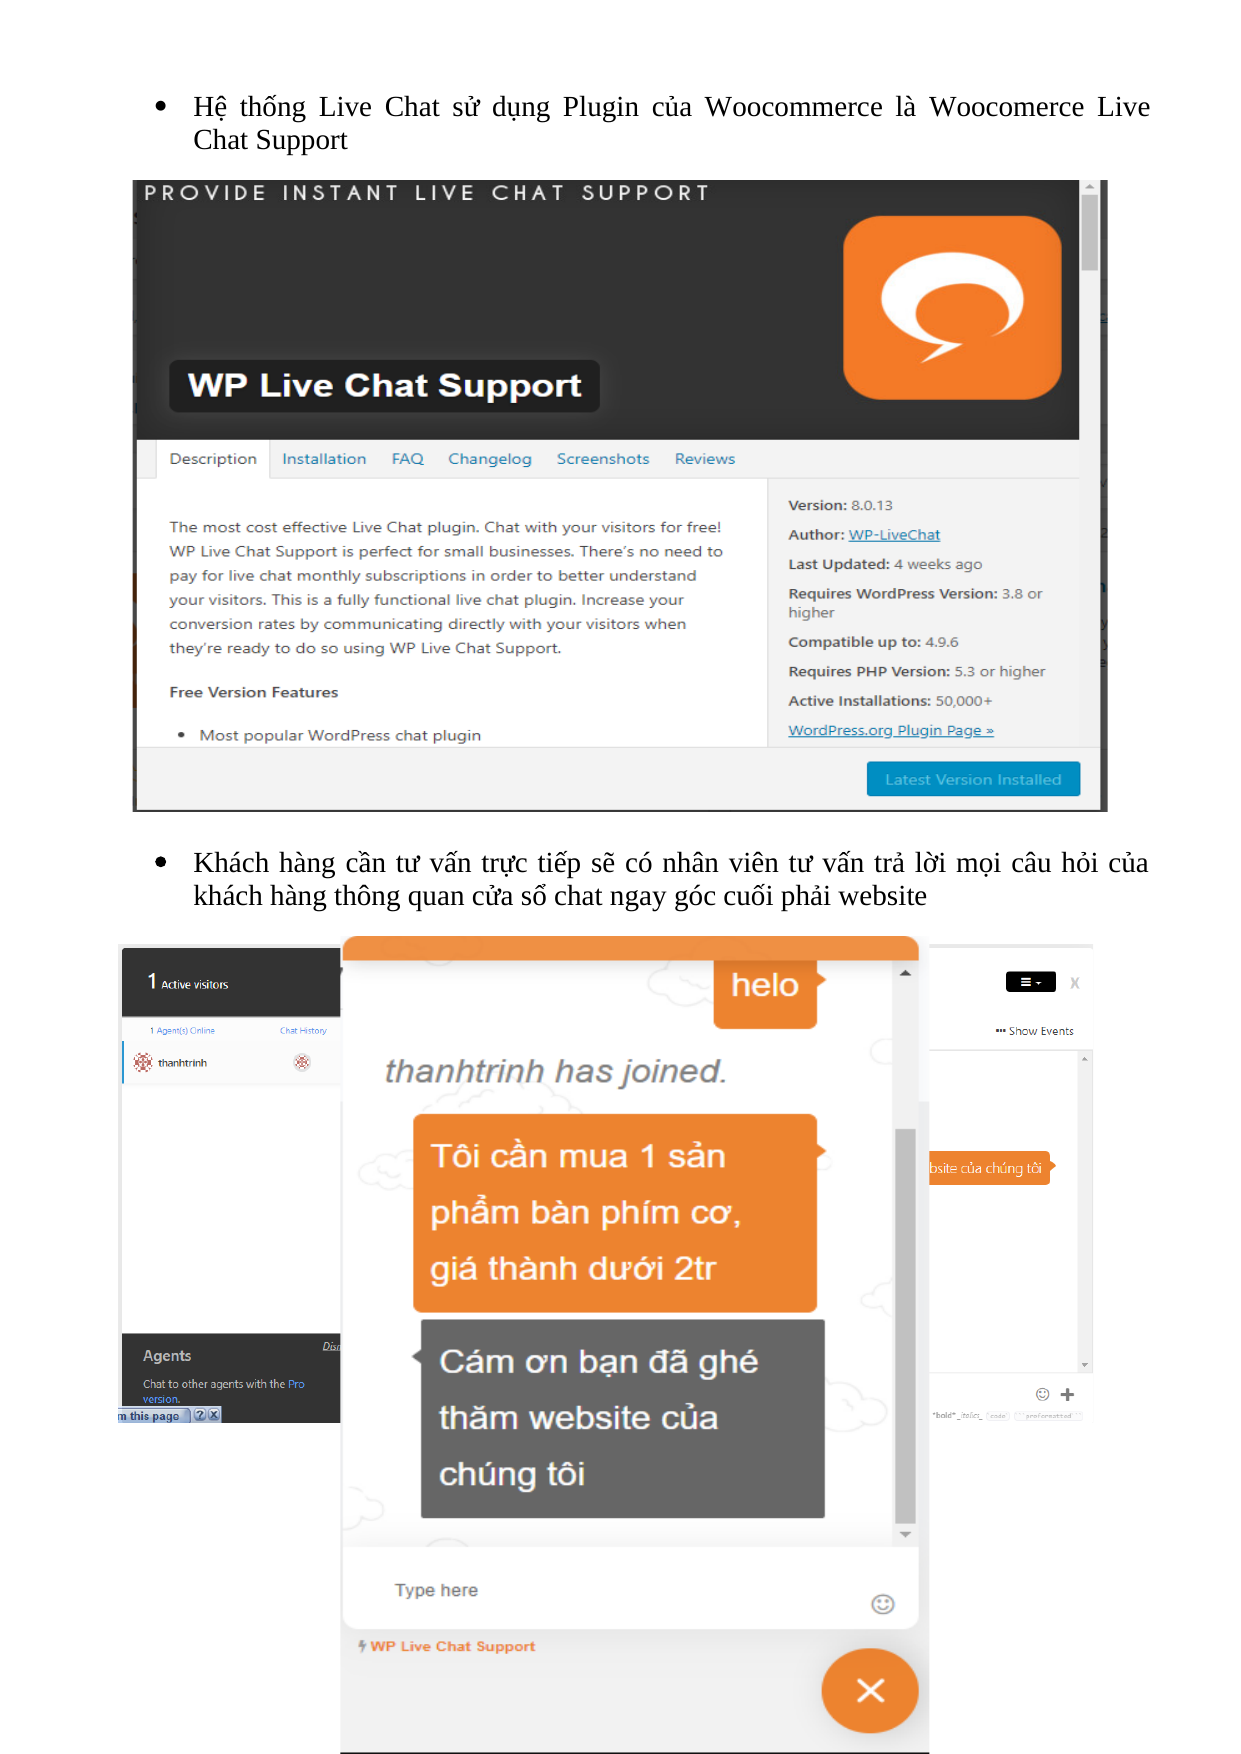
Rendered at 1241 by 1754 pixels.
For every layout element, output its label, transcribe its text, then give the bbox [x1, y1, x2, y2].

picture [132, 180, 1108, 812]
picture [118, 936, 1094, 1754]
list Khách hàng cần tư vấn trực tiếp sẽ có nhân viên tư vấn trả lời mọi câu hỏi của khách hàng thông quan cửa sổ chat ngay góc cuối phải website [156, 845, 1152, 912]
list Hệ thống Live Chat sử dụng Plugin của Woocommerce là Woocomerce Live Chat Support [156, 89, 1152, 156]
